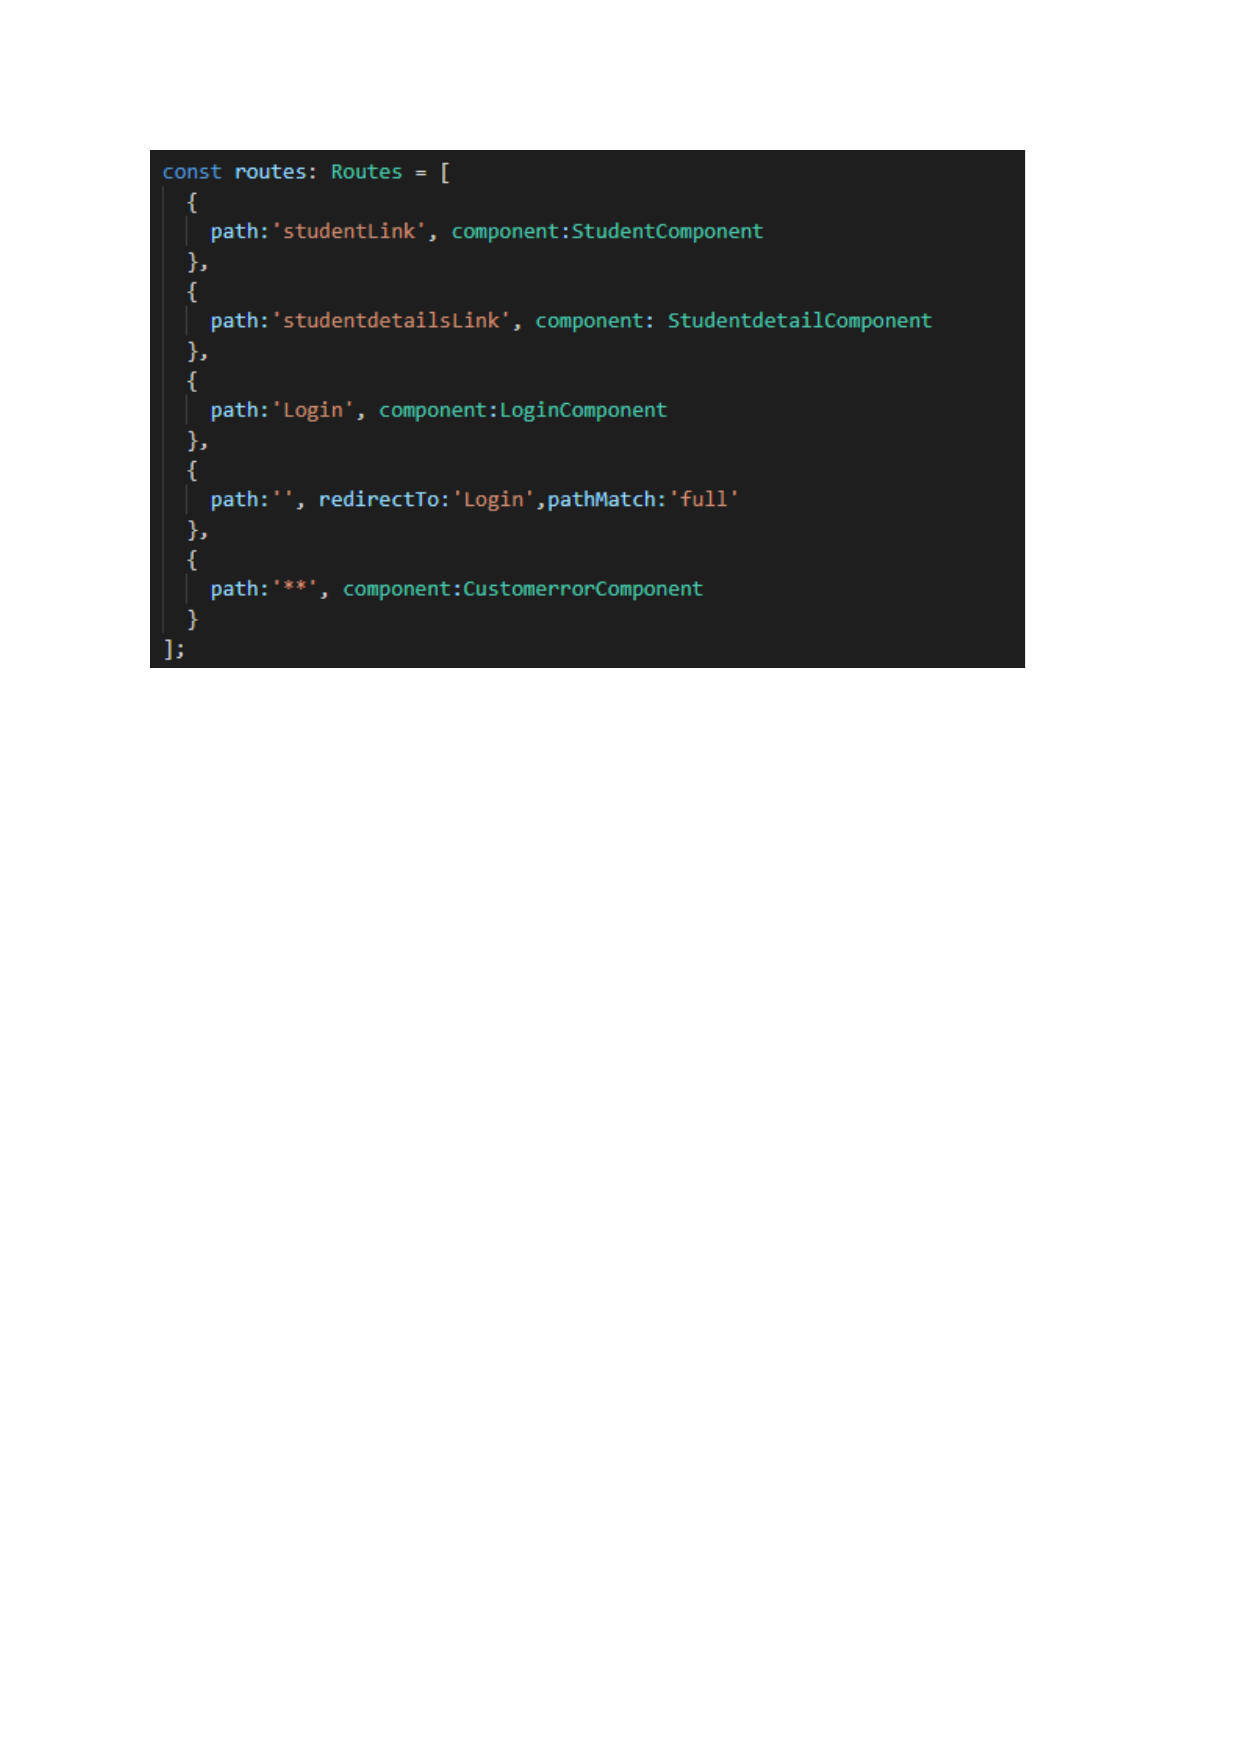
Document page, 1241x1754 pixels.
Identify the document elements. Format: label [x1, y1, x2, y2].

picture [150, 150, 1025, 668]
